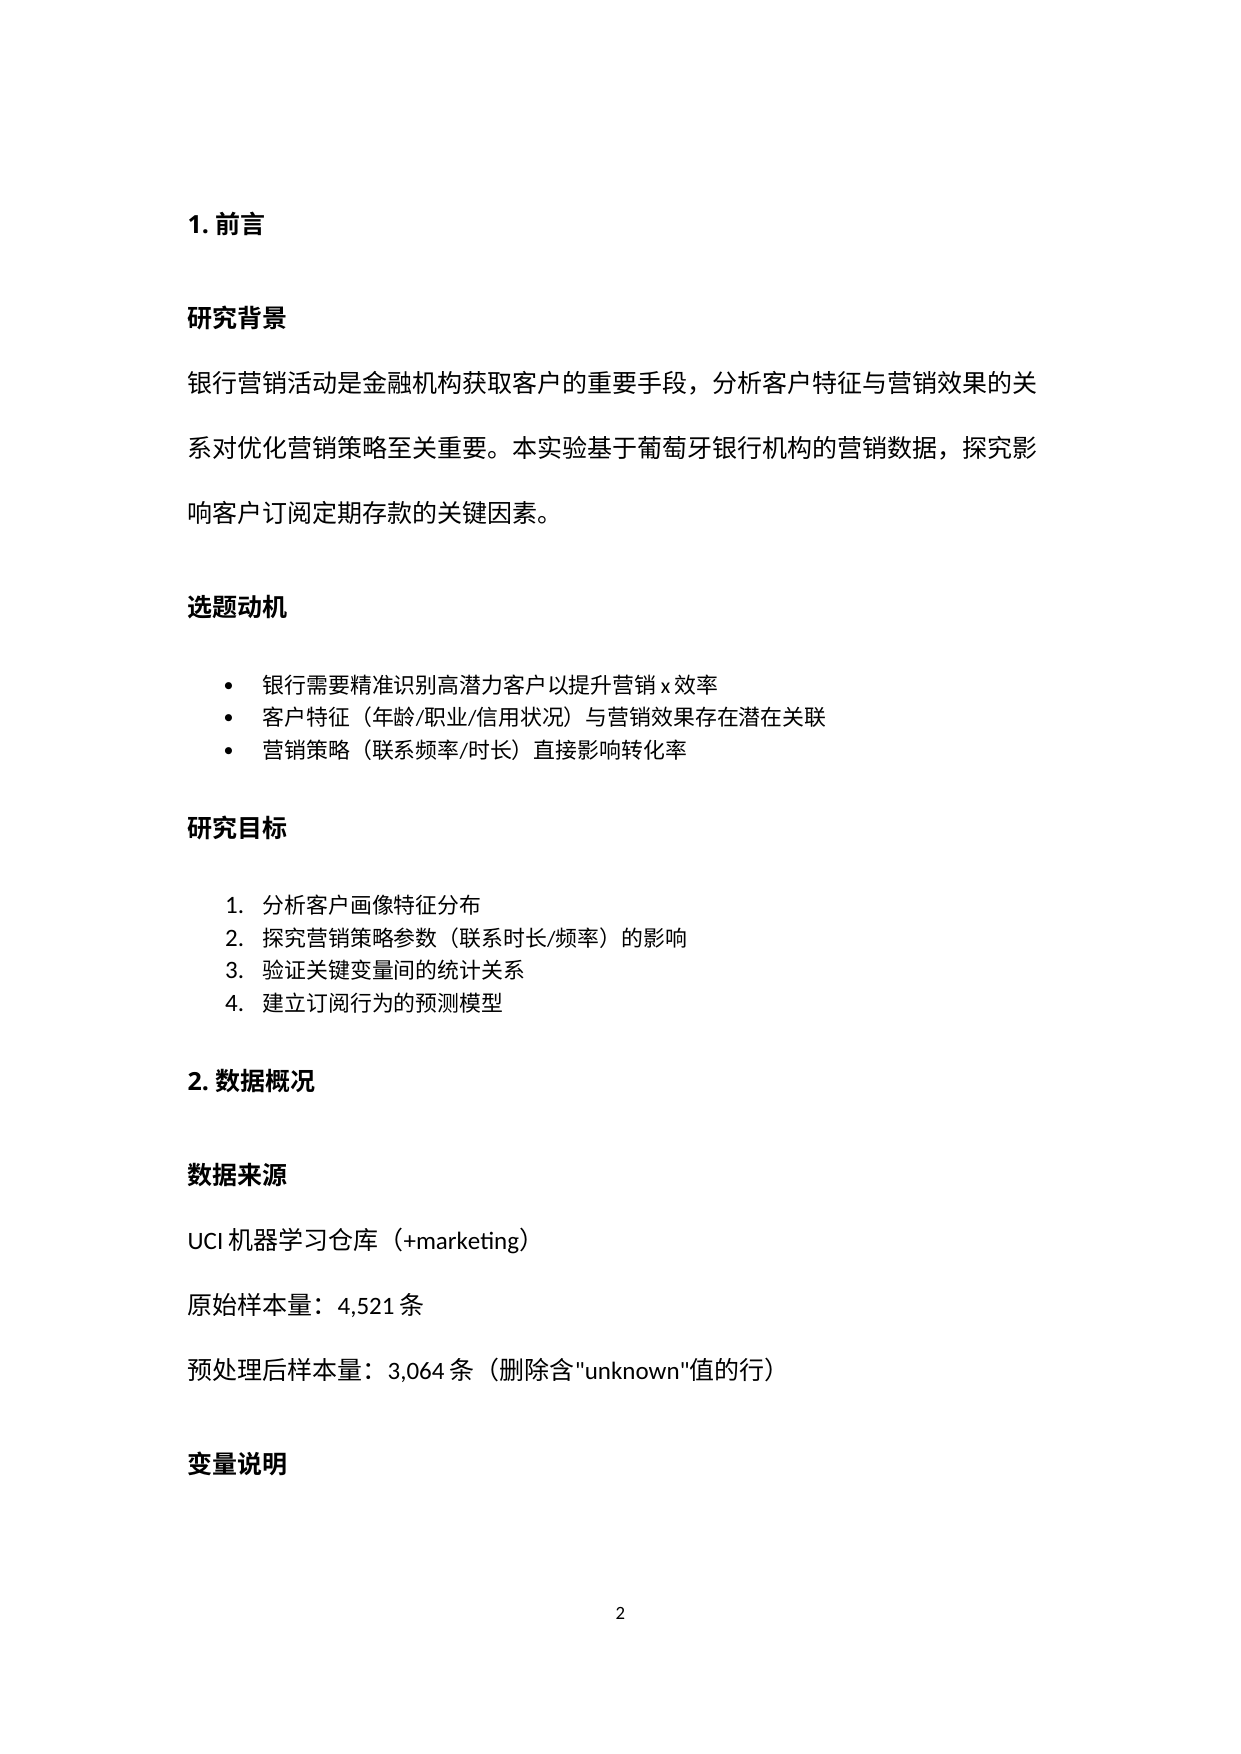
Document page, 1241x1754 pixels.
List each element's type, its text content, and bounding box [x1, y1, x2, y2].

list 验证关键变量间的统计关系 [225, 953, 1053, 986]
subtitle 2. 数据概况 [187, 1047, 1053, 1112]
text ​​数据来源​​ UCI机器学习仓库（+marketing） 原始样本量：4,521条 预处理后样本量：3,064条（删除含"unknown"值的行） [187, 1141, 1053, 1401]
list 客户特征（年龄/职业/信用状况）与营销效果存在潜在关联 [225, 700, 1053, 732]
text ​​选题动机​​ [187, 573, 1053, 638]
list 建立订阅行为的预测模型 [225, 986, 1053, 1018]
list 银行需要精准识别高潜力客户以提升营销x效率 [225, 667, 1053, 700]
list 营销策略（联系频率/时长）直接影响转化率 [225, 732, 1053, 765]
text ​​研究背景​​ 银行营销活动是金融机构获取客户的重要手段，分析客户特征与营销效果的关系对优化营销策略至关重要。本实验基于葡萄牙银行机构的营销数据，探究影响客户订阅定期存款的关键因素。 [187, 284, 1053, 544]
text ​​研究目标​​ [187, 794, 1053, 859]
list 分析客户画像特征分布 [225, 888, 1053, 921]
list 探究营销策略参数（联系时长/频率）的影响 [225, 921, 1053, 953]
text ​​变量说明​​ [187, 1431, 1053, 1496]
subtitle 1. 前言 [187, 190, 1053, 255]
